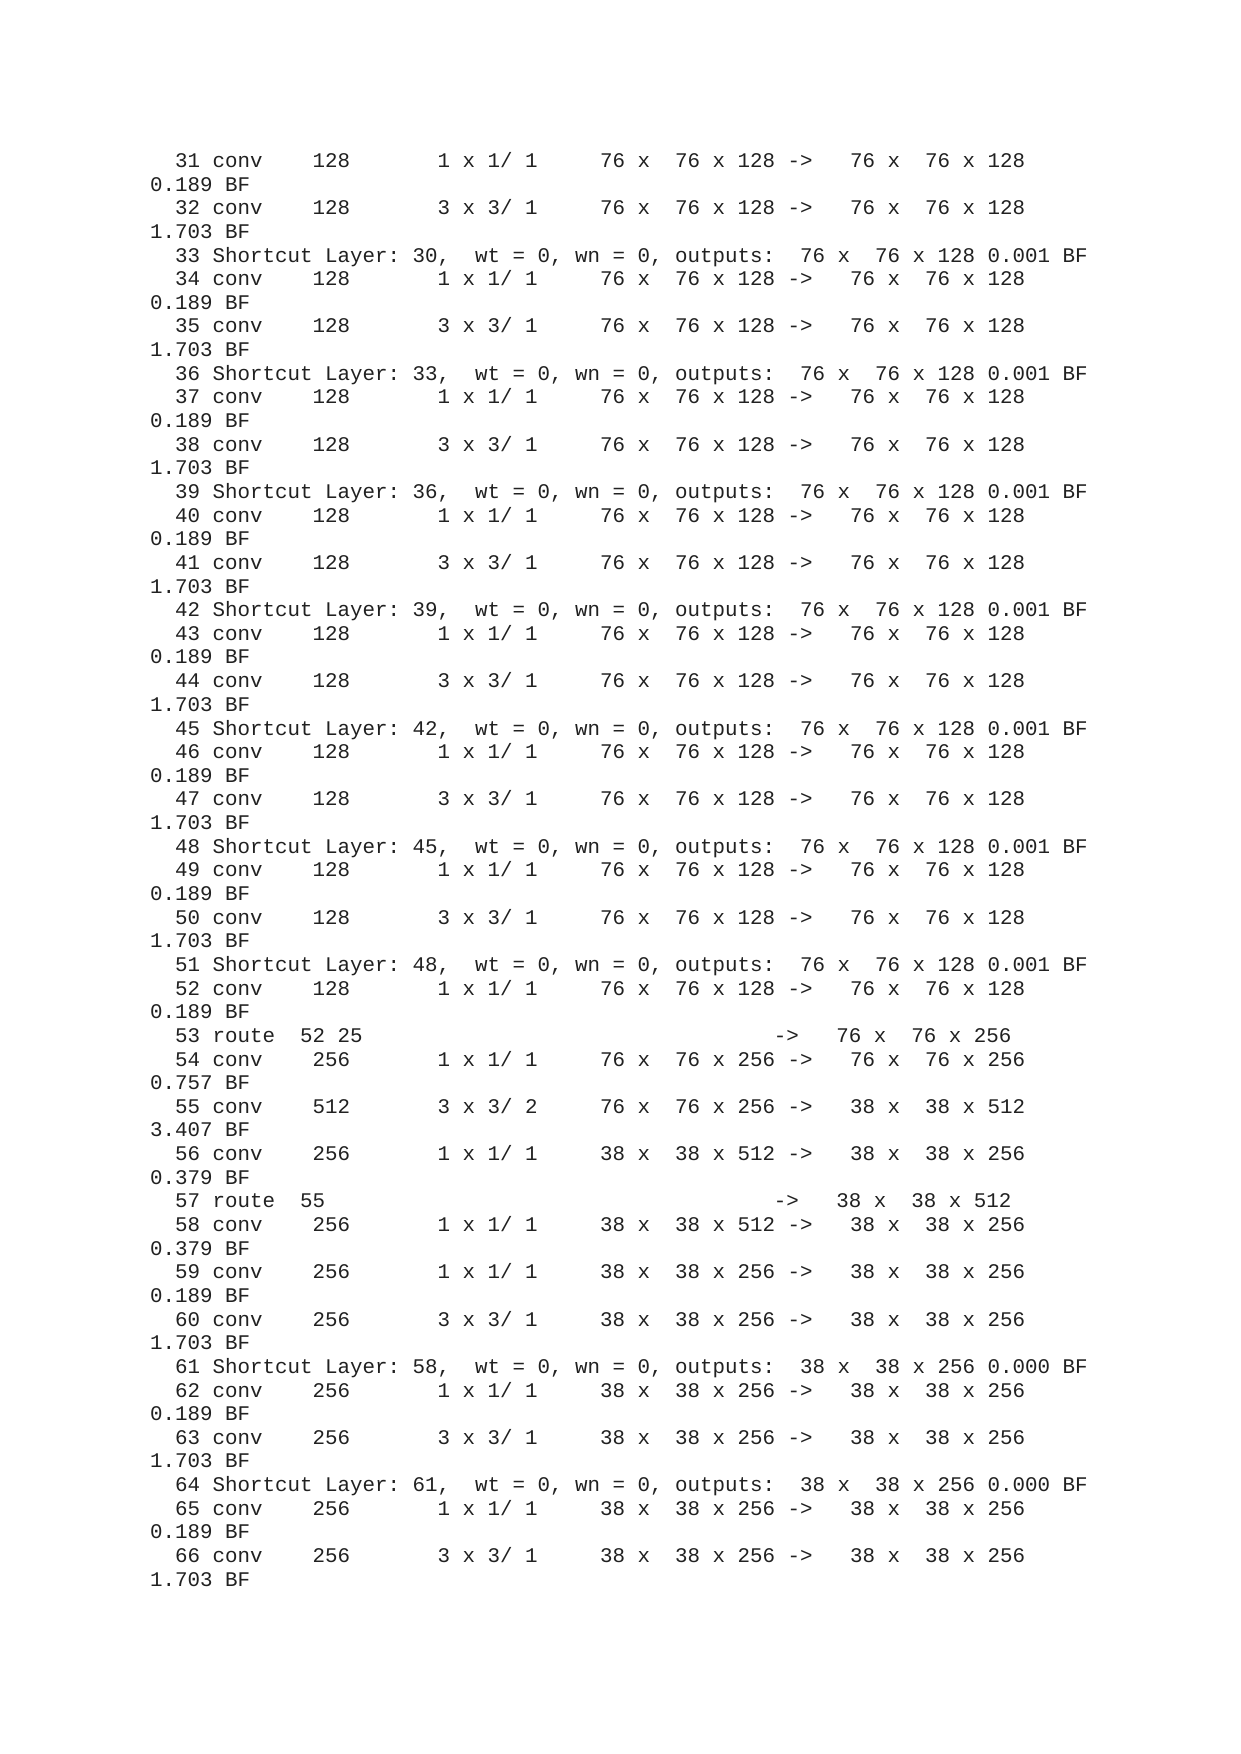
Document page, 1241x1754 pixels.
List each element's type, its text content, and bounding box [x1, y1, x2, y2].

text 46 conv 128 1 x 1/ 1 76 x 76 x 128 -> 76 x 76 x 128 0.189 BF [150, 741, 1090, 788]
text 37 conv 128 1 x 1/ 1 76 x 76 x 128 -> 76 x 76 x 128 0.189 BF [150, 386, 1090, 434]
text 47 conv 128 3 x 3/ 1 76 x 76 x 128 -> 76 x 76 x 128 1.703 BF [150, 788, 1090, 836]
text 52 conv 128 1 x 1/ 1 76 x 76 x 128 -> 76 x 76 x 128 0.189 BF [150, 978, 1090, 1025]
text 66 conv 256 3 x 3/ 1 38 x 38 x 256 -> 38 x 38 x 256 1.703 BF [150, 1545, 1090, 1592]
text 31 conv 128 1 x 1/ 1 76 x 76 x 128 -> 76 x 76 x 128 0.189 BF [150, 150, 1090, 197]
text 65 conv 256 1 x 1/ 1 38 x 38 x 256 -> 38 x 38 x 256 0.189 BF [150, 1498, 1090, 1545]
text 49 conv 128 1 x 1/ 1 76 x 76 x 128 -> 76 x 76 x 128 0.189 BF [150, 859, 1090, 907]
text 53 route 52 25 -> 76 x 76 x 256 [150, 1025, 1090, 1048]
text 45 Shortcut Layer: 42, wt = 0, wn = 0, outputs: 76 x 76 x 128 0.001 BF [150, 717, 1090, 741]
text 55 conv 512 3 x 3/ 2 76 x 76 x 256 -> 38 x 38 x 512 3.407 BF [150, 1096, 1090, 1143]
text 35 conv 128 3 x 3/ 1 76 x 76 x 128 -> 76 x 76 x 128 1.703 BF [150, 316, 1090, 363]
text 41 conv 128 3 x 3/ 1 76 x 76 x 128 -> 76 x 76 x 128 1.703 BF [150, 552, 1090, 599]
text 36 Shortcut Layer: 33, wt = 0, wn = 0, outputs: 76 x 76 x 128 0.001 BF [150, 363, 1090, 386]
text 43 conv 128 1 x 1/ 1 76 x 76 x 128 -> 76 x 76 x 128 0.189 BF [150, 623, 1090, 670]
text 62 conv 256 1 x 1/ 1 38 x 38 x 256 -> 38 x 38 x 256 0.189 BF [150, 1379, 1090, 1427]
text 54 conv 256 1 x 1/ 1 76 x 76 x 256 -> 76 x 76 x 256 0.757 BF [150, 1048, 1090, 1096]
text 51 Shortcut Layer: 48, wt = 0, wn = 0, outputs: 76 x 76 x 128 0.001 BF [150, 954, 1090, 978]
text 58 conv 256 1 x 1/ 1 38 x 38 x 512 -> 38 x 38 x 256 0.379 BF [150, 1214, 1090, 1261]
text 50 conv 128 3 x 3/ 1 76 x 76 x 128 -> 76 x 76 x 128 1.703 BF [150, 907, 1090, 954]
text 42 Shortcut Layer: 39, wt = 0, wn = 0, outputs: 76 x 76 x 128 0.001 BF [150, 599, 1090, 623]
text 63 conv 256 3 x 3/ 1 38 x 38 x 256 -> 38 x 38 x 256 1.703 BF [150, 1427, 1090, 1474]
text 39 Shortcut Layer: 36, wt = 0, wn = 0, outputs: 76 x 76 x 128 0.001 BF [150, 481, 1090, 505]
text 44 conv 128 3 x 3/ 1 76 x 76 x 128 -> 76 x 76 x 128 1.703 BF [150, 670, 1090, 717]
text 33 Shortcut Layer: 30, wt = 0, wn = 0, outputs: 76 x 76 x 128 0.001 BF [150, 244, 1090, 268]
text 40 conv 128 1 x 1/ 1 76 x 76 x 128 -> 76 x 76 x 128 0.189 BF [150, 505, 1090, 552]
text 56 conv 256 1 x 1/ 1 38 x 38 x 512 -> 38 x 38 x 256 0.379 BF [150, 1143, 1090, 1190]
text 32 conv 128 3 x 3/ 1 76 x 76 x 128 -> 76 x 76 x 128 1.703 BF [150, 197, 1090, 244]
text 34 conv 128 1 x 1/ 1 76 x 76 x 128 -> 76 x 76 x 128 0.189 BF [150, 268, 1090, 316]
text 38 conv 128 3 x 3/ 1 76 x 76 x 128 -> 76 x 76 x 128 1.703 BF [150, 434, 1090, 481]
text 59 conv 256 1 x 1/ 1 38 x 38 x 256 -> 38 x 38 x 256 0.189 BF [150, 1261, 1090, 1309]
text 60 conv 256 3 x 3/ 1 38 x 38 x 256 -> 38 x 38 x 256 1.703 BF [150, 1309, 1090, 1356]
text 57 route 55 -> 38 x 38 x 512 [150, 1190, 1090, 1214]
text 48 Shortcut Layer: 45, wt = 0, wn = 0, outputs: 76 x 76 x 128 0.001 BF [150, 836, 1090, 859]
text 64 Shortcut Layer: 61, wt = 0, wn = 0, outputs: 38 x 38 x 256 0.000 BF [150, 1474, 1090, 1498]
text 61 Shortcut Layer: 58, wt = 0, wn = 0, outputs: 38 x 38 x 256 0.000 BF [150, 1356, 1090, 1379]
